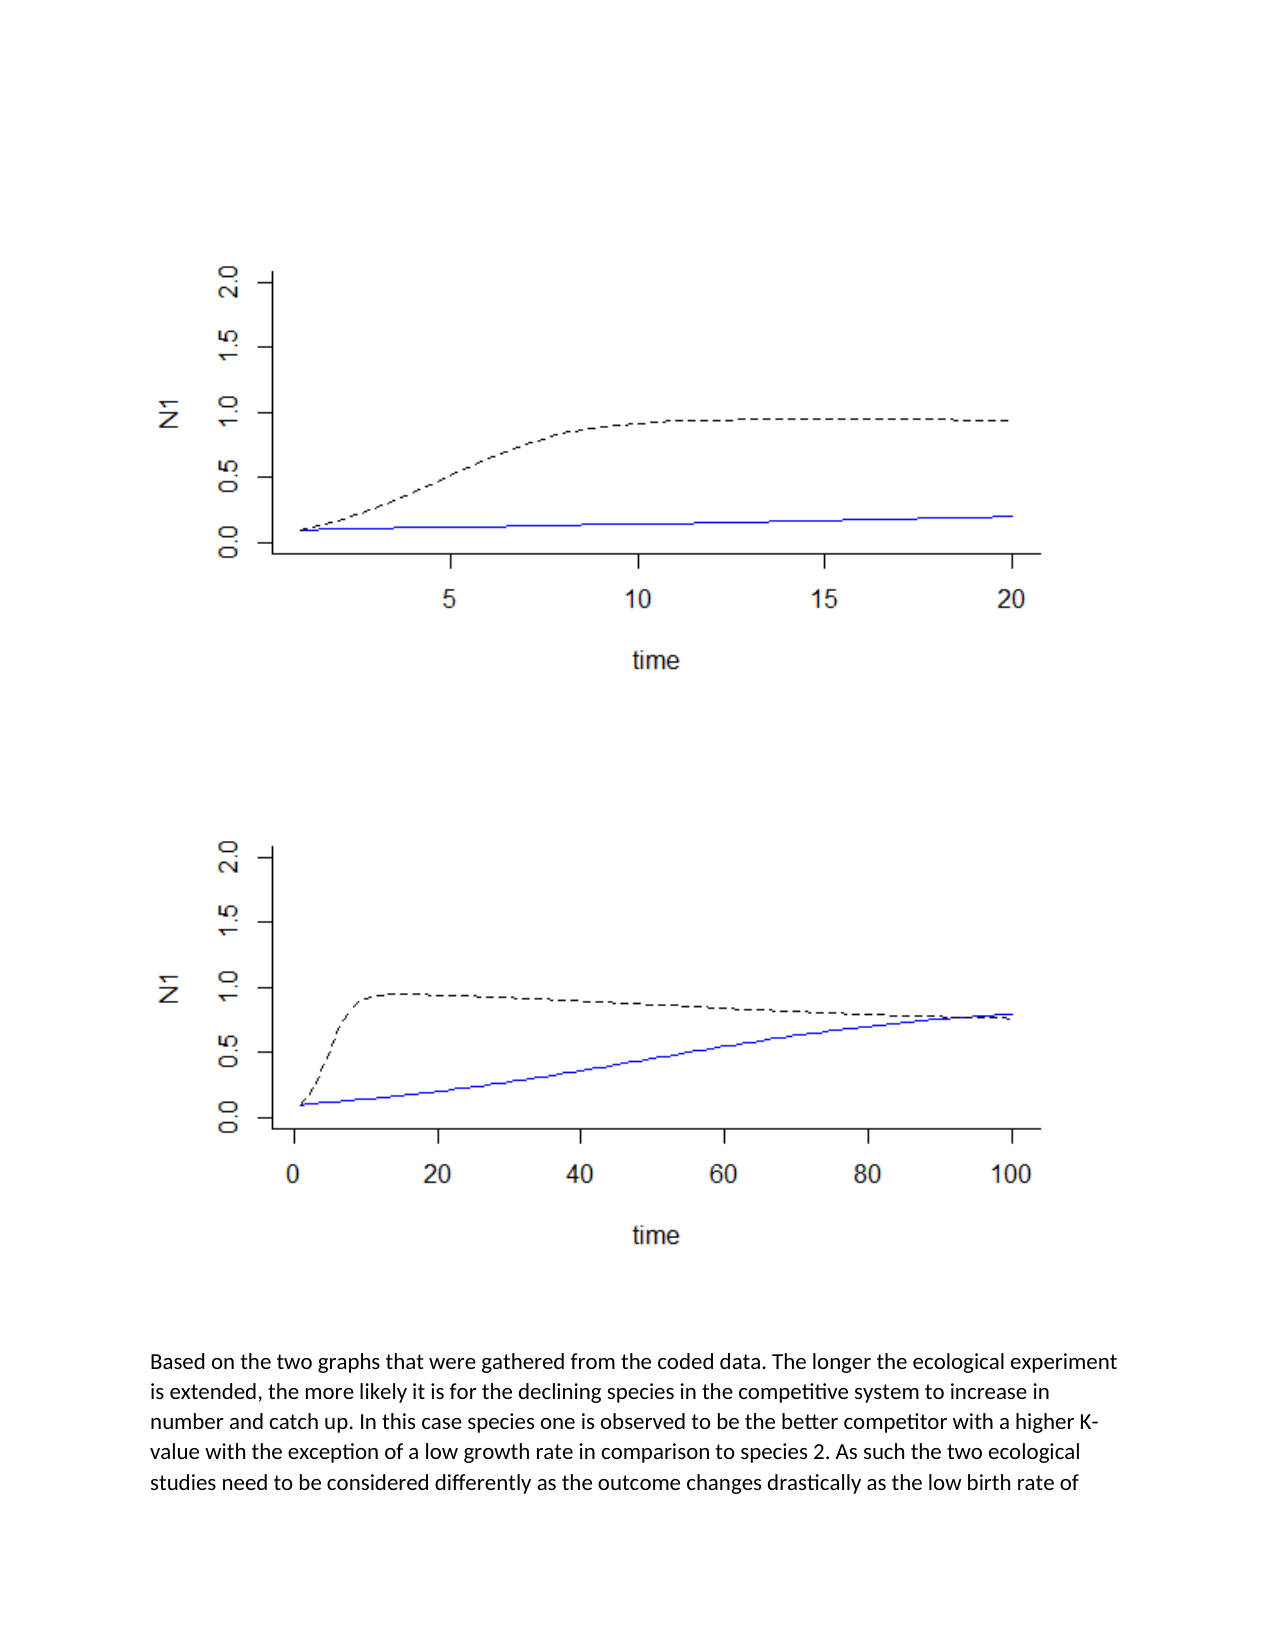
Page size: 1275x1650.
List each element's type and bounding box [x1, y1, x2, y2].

text [150, 1347, 1125, 1496]
picture [150, 150, 1103, 707]
picture [150, 725, 1103, 1282]
